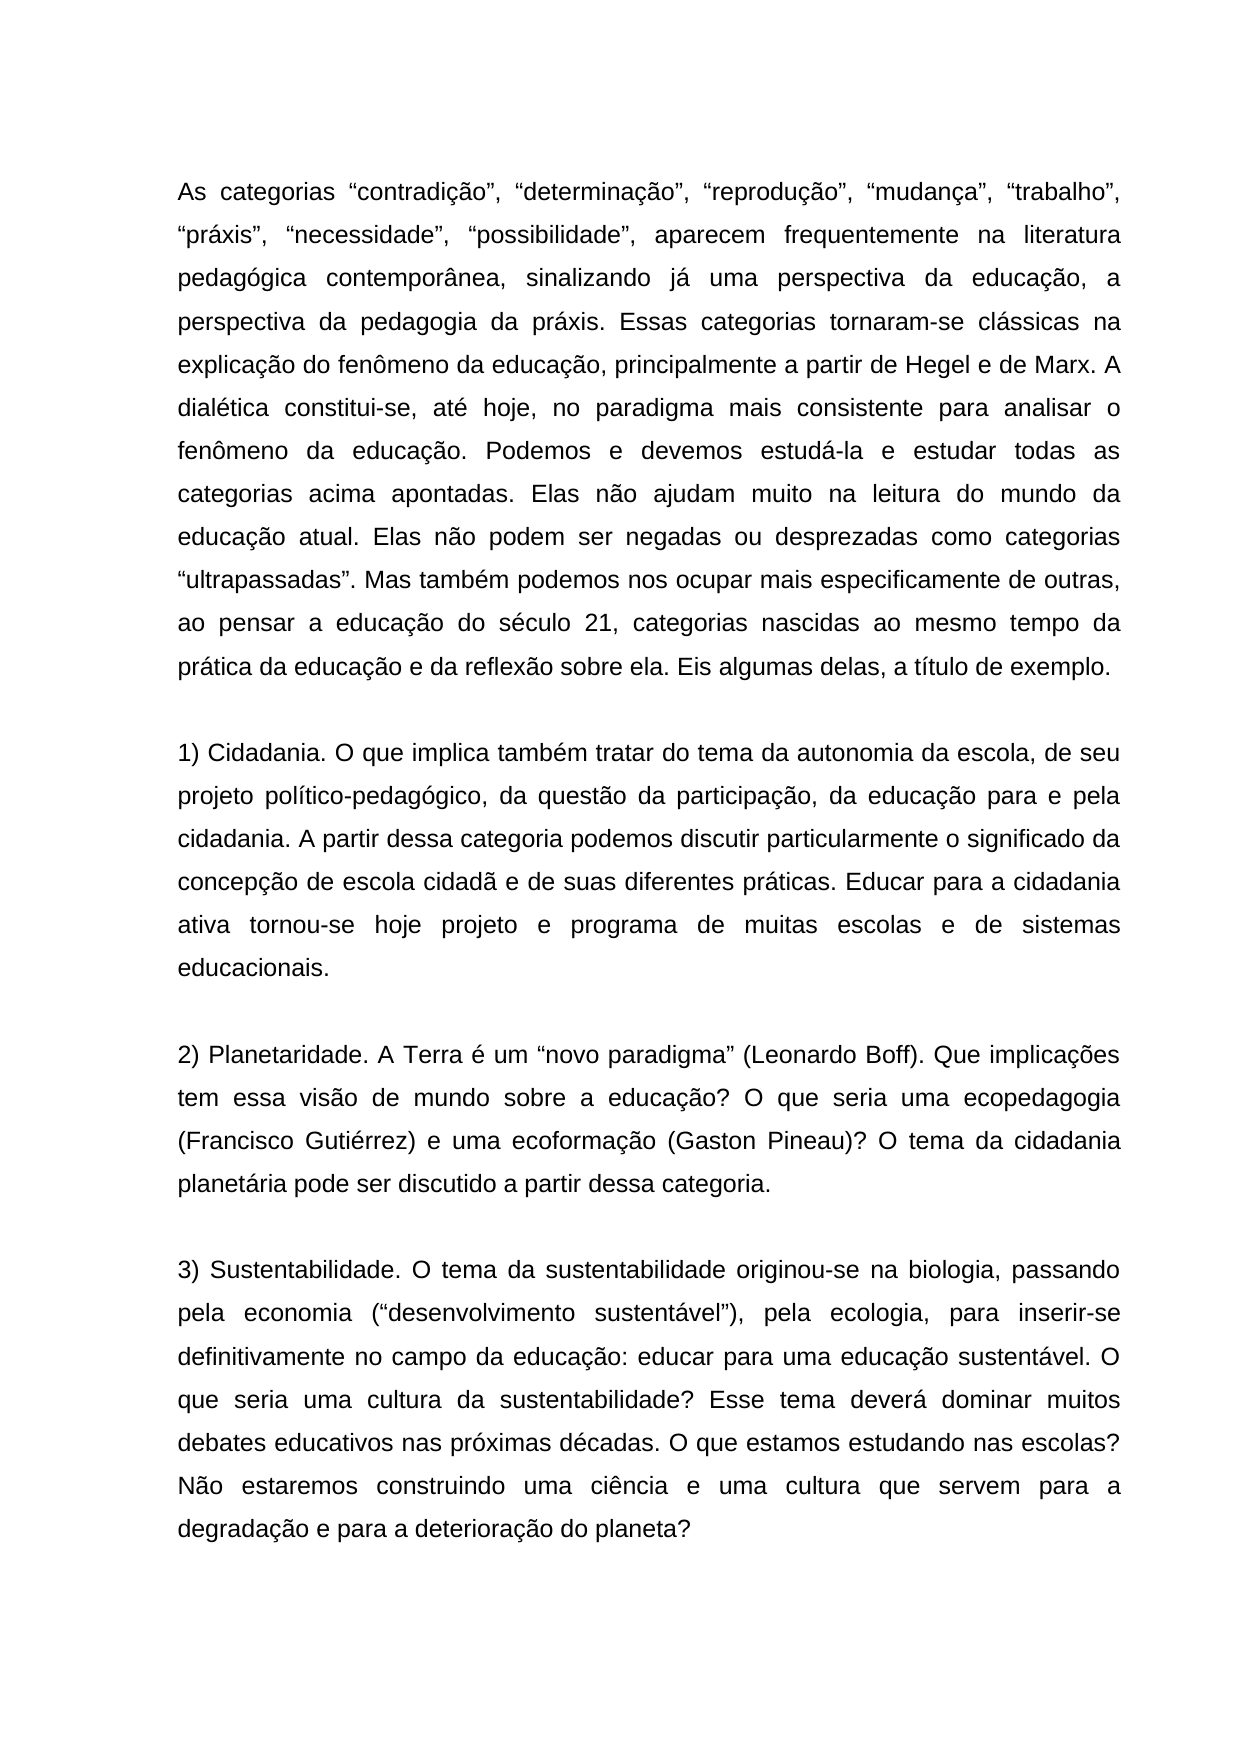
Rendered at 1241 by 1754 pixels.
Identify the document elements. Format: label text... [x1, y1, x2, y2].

text 1) Cidadania. O que implica também tratar do tema da autonomia da escola, de seu projeto político-pedagógico, da questão da participação, da educação para e pela cidadania. A partir dessa categoria podemos discutir particularmente o significado da concepção de escola cidadã e de suas diferentes práticas. Educar para a cidadania ativa tornou-se hoje projeto e programa de muitas escolas e de sistemas educacionais. [177, 738, 1122, 982]
text 3) Sustentabilidade. O tema da sustentabilidade originou-se na biologia, passando pela economia (“desenvolvimento sustentável”), pela ecologia, para inserir-se definitivamente no campo da educação: educar para uma educação sustentável. O que seria uma cultura da sustentabilidade? Esse tema deverá dominar muitos debates educativos nas próximas décadas. O que estamos estudando nas escolas? Não estaremos construindo uma ciência e uma cultura que servem para a degradação e para a deterioração do planeta? [177, 1255, 1122, 1543]
text As categorias “contradição”, “determinação”, “reprodução”, “mudança”, “trabalho”, “práxis”, “necessidade”, “possibilidade”, aparecem frequentemente na literatura pedagógica contemporânea, sinalizando já uma perspectiva da educação, a perspectiva da pedagogia da práxis. Essas categorias tornaram-se clássicas na explicação do fenômeno da educação, principalmente a partir de Hegel e de Marx. A dialética constitui-se, até hoje, no paradigma mais consistente para analisar o fenômeno da educação. Podemos e devemos estudá-la e estudar todas as categorias acima apontadas. Elas não ajudam muito na leitura do mundo da educação atual. Elas não podem ser negadas ou desprezadas como categorias “ultrapassadas”. Mas também podemos nos ocupar mais especificamente de outras, ao pensar a educação do século 21, categorias nascidas ao mesmo tempo da prática da educação e da reflexão sobre ela. Eis algumas delas, a título de exemplo. [177, 177, 1122, 680]
text 2) Planetaridade. A Terra é um “novo paradigma” (Leonardo Boff). Que implicações tem essa visão de mundo sobre a educação? O que seria uma ecopedagogia (Francisco Gutiérrez) e uma ecoformação (Gaston Pineau)? O tema da cidadania planetária pode ser discutido a partir dessa categoria. [177, 1040, 1122, 1198]
